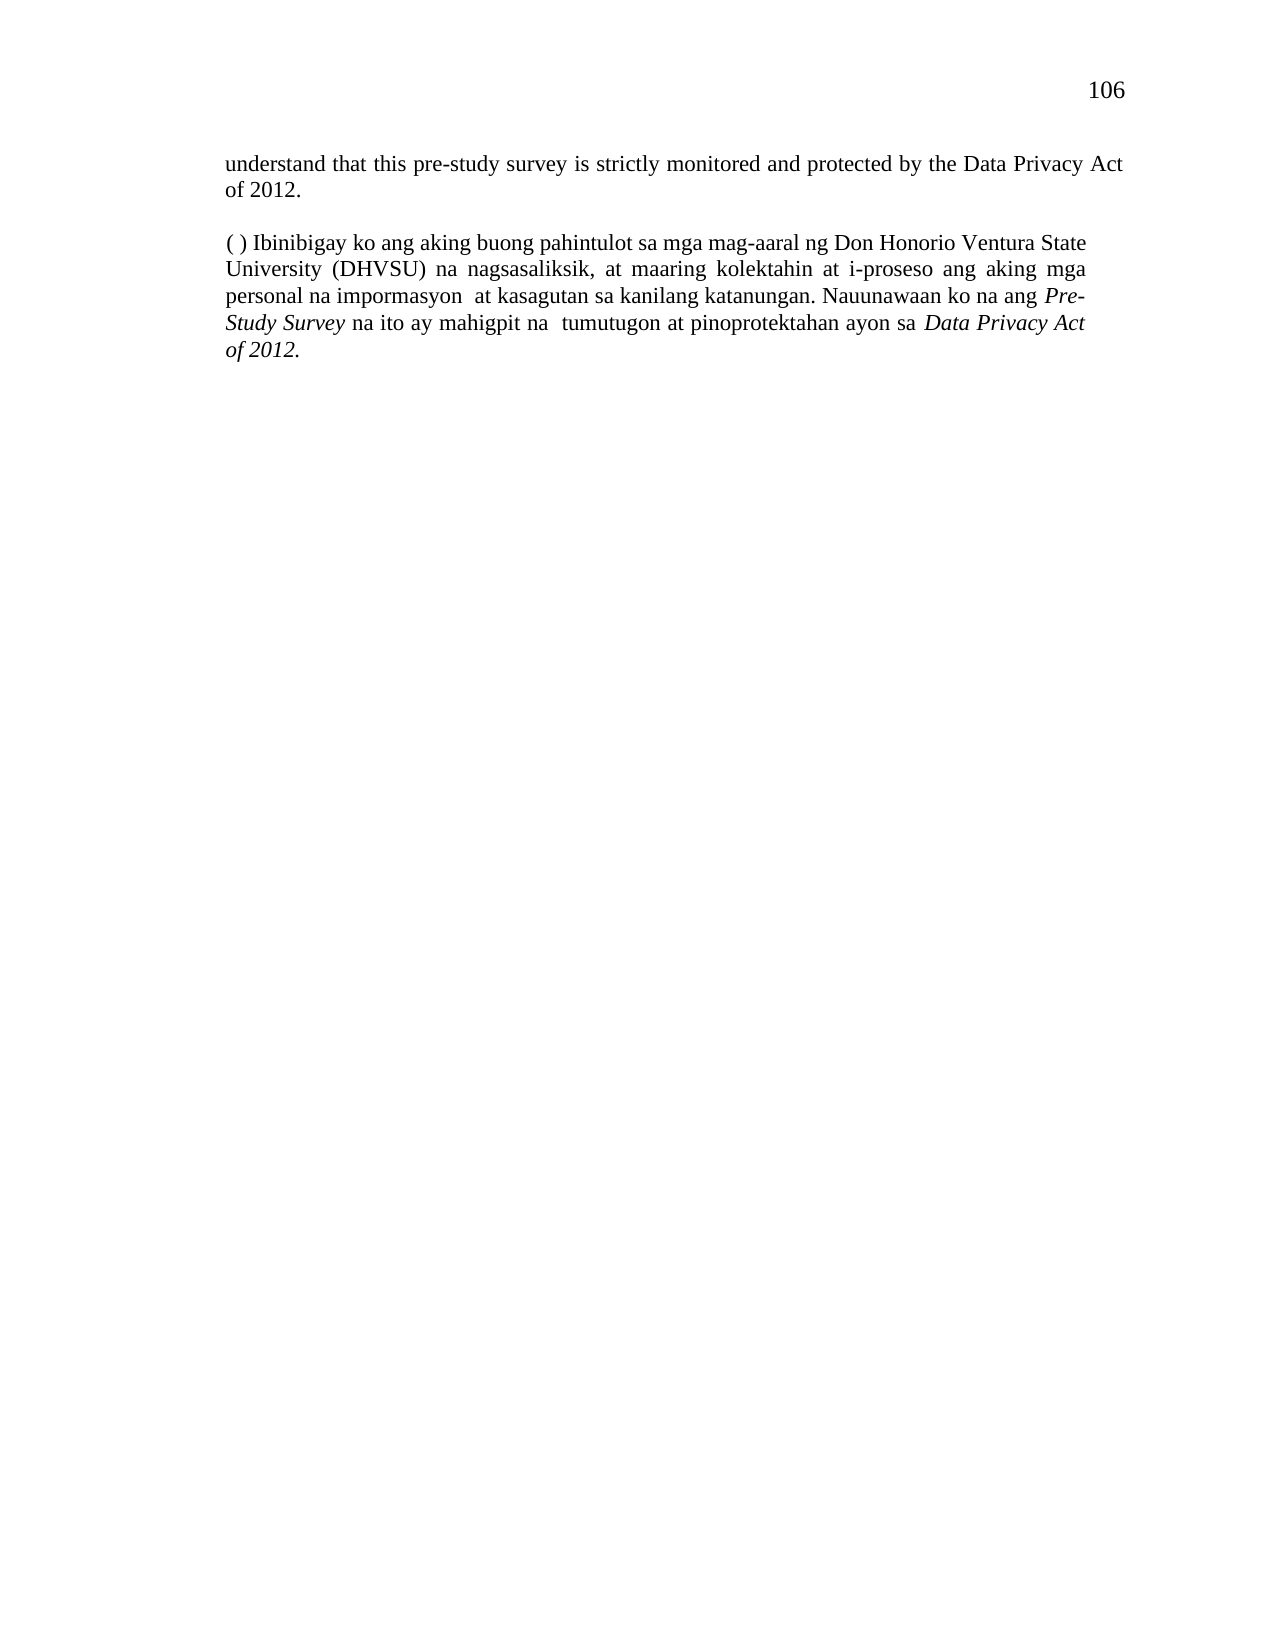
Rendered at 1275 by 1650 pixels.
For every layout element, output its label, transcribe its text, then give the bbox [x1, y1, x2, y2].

text ( ) Ibinibigay ko ang aking buong pahintulot sa mga mag-aaral ng Don Honorio Ventura State University (DHVSU) na nagsasaliksik, at maaring kolektahin at i-proseso ang aking mga personal na impormasyon at kasagutan sa kanilang katanungan. Nauunawaan ko na ang Pre-Study Survey na ito ay mahigpit na tumutugon at pinoprotektahan ayon sa Data Privacy Act of 2012. [225, 229, 1087, 362]
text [225, 150, 1125, 203]
